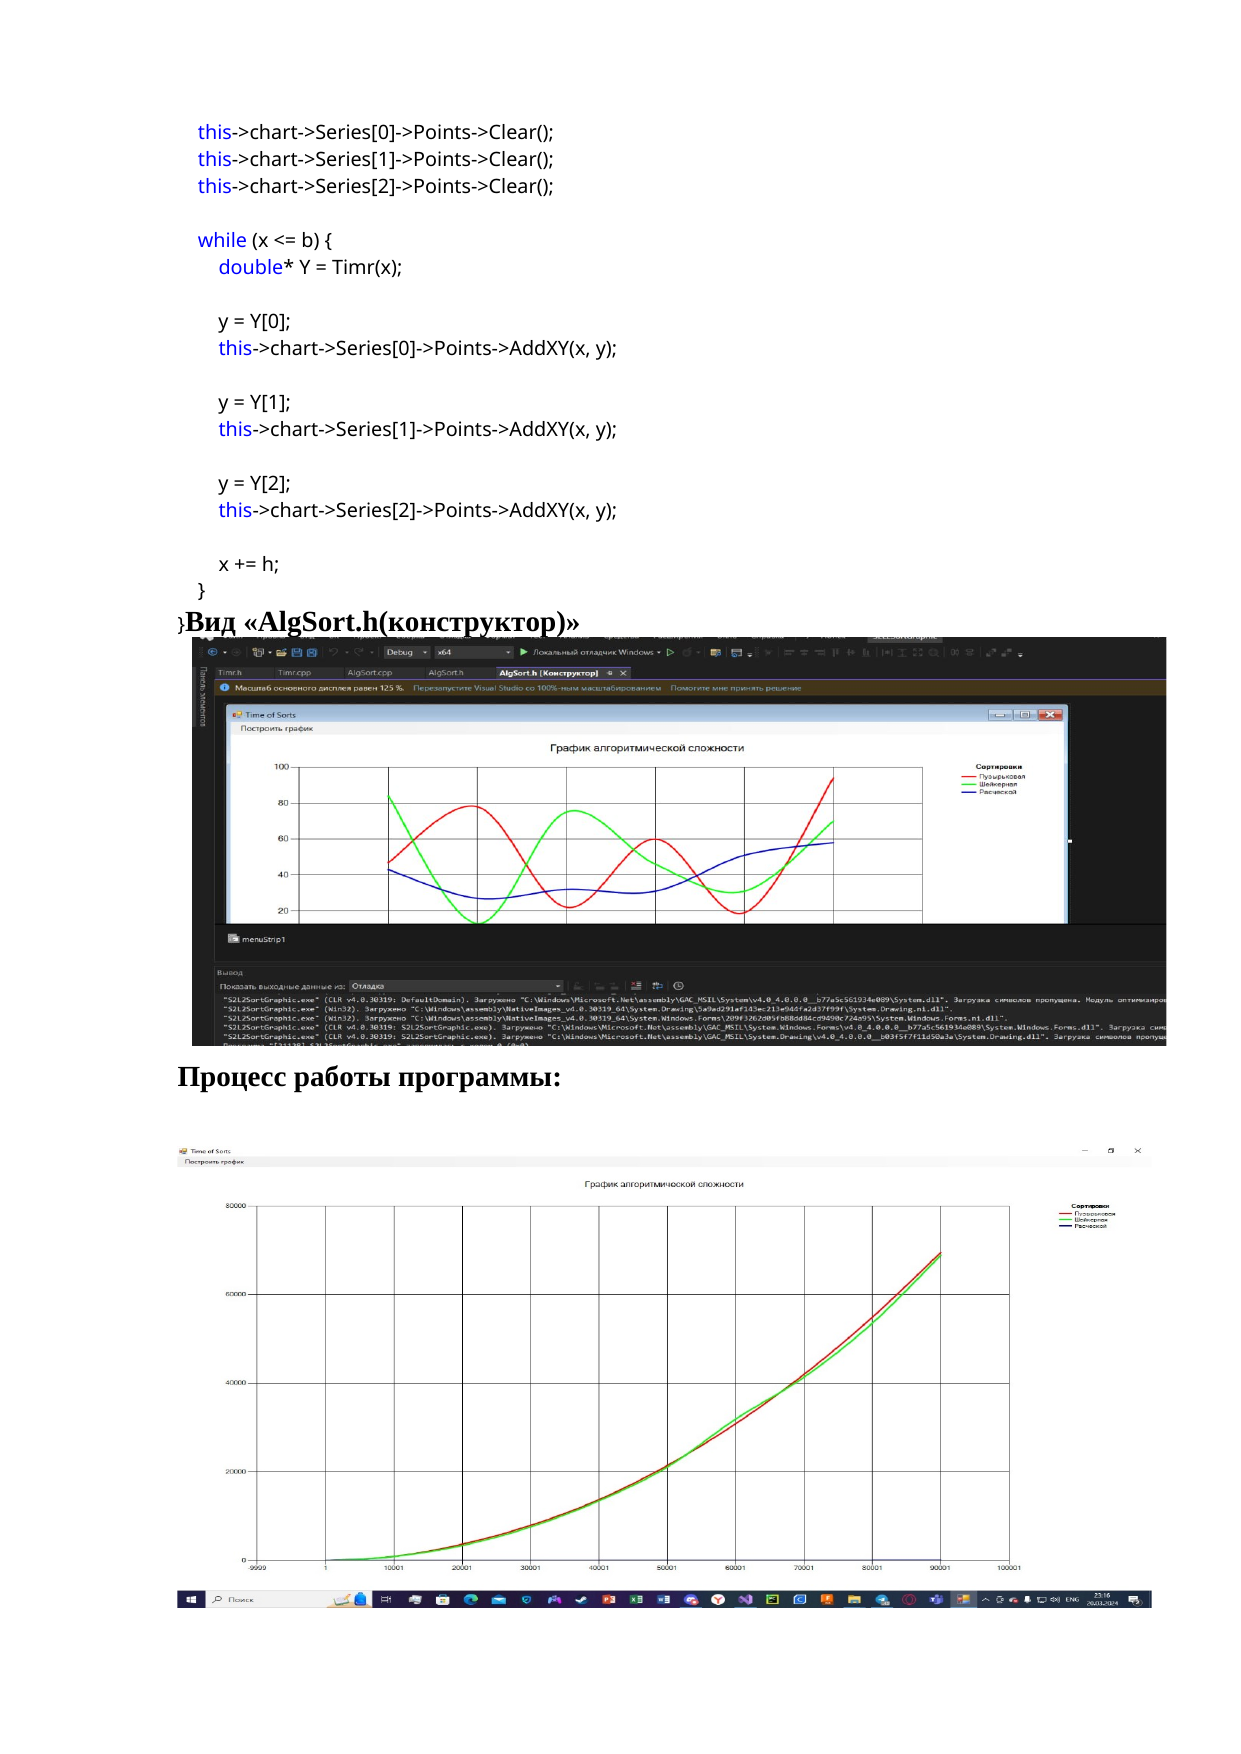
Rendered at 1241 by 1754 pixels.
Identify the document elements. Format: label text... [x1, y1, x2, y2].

picture [192, 637, 1167, 1046]
text this->chart->Series[2]->Points->Clear(); [177, 172, 1152, 199]
text this->chart->Series[0]->Points->Clear(); [177, 118, 1152, 145]
text y = Y[2]; [177, 469, 1152, 496]
text y = Y[1]; [177, 388, 1152, 415]
picture [177, 1146, 1152, 1608]
text } [177, 577, 1152, 604]
text x += h; [177, 550, 1152, 577]
text this->chart->Series[2]->Points->AddXY(x, y); [177, 496, 1152, 523]
text Процесс работы программы: [177, 1059, 1152, 1093]
text while (x <= b) { [177, 226, 1152, 253]
text this->chart->Series[0]->Points->AddXY(x, y); [177, 334, 1152, 361]
text double* Y = Timr(x); [177, 253, 1152, 280]
text y = Y[0]; [177, 307, 1152, 334]
text }Вид «AlgSort.h(конструктор)» [177, 604, 1152, 637]
text this->chart->Series[1]->Points->AddXY(x, y); [177, 415, 1152, 442]
text this->chart->Series[1]->Points->Clear(); [177, 145, 1152, 172]
